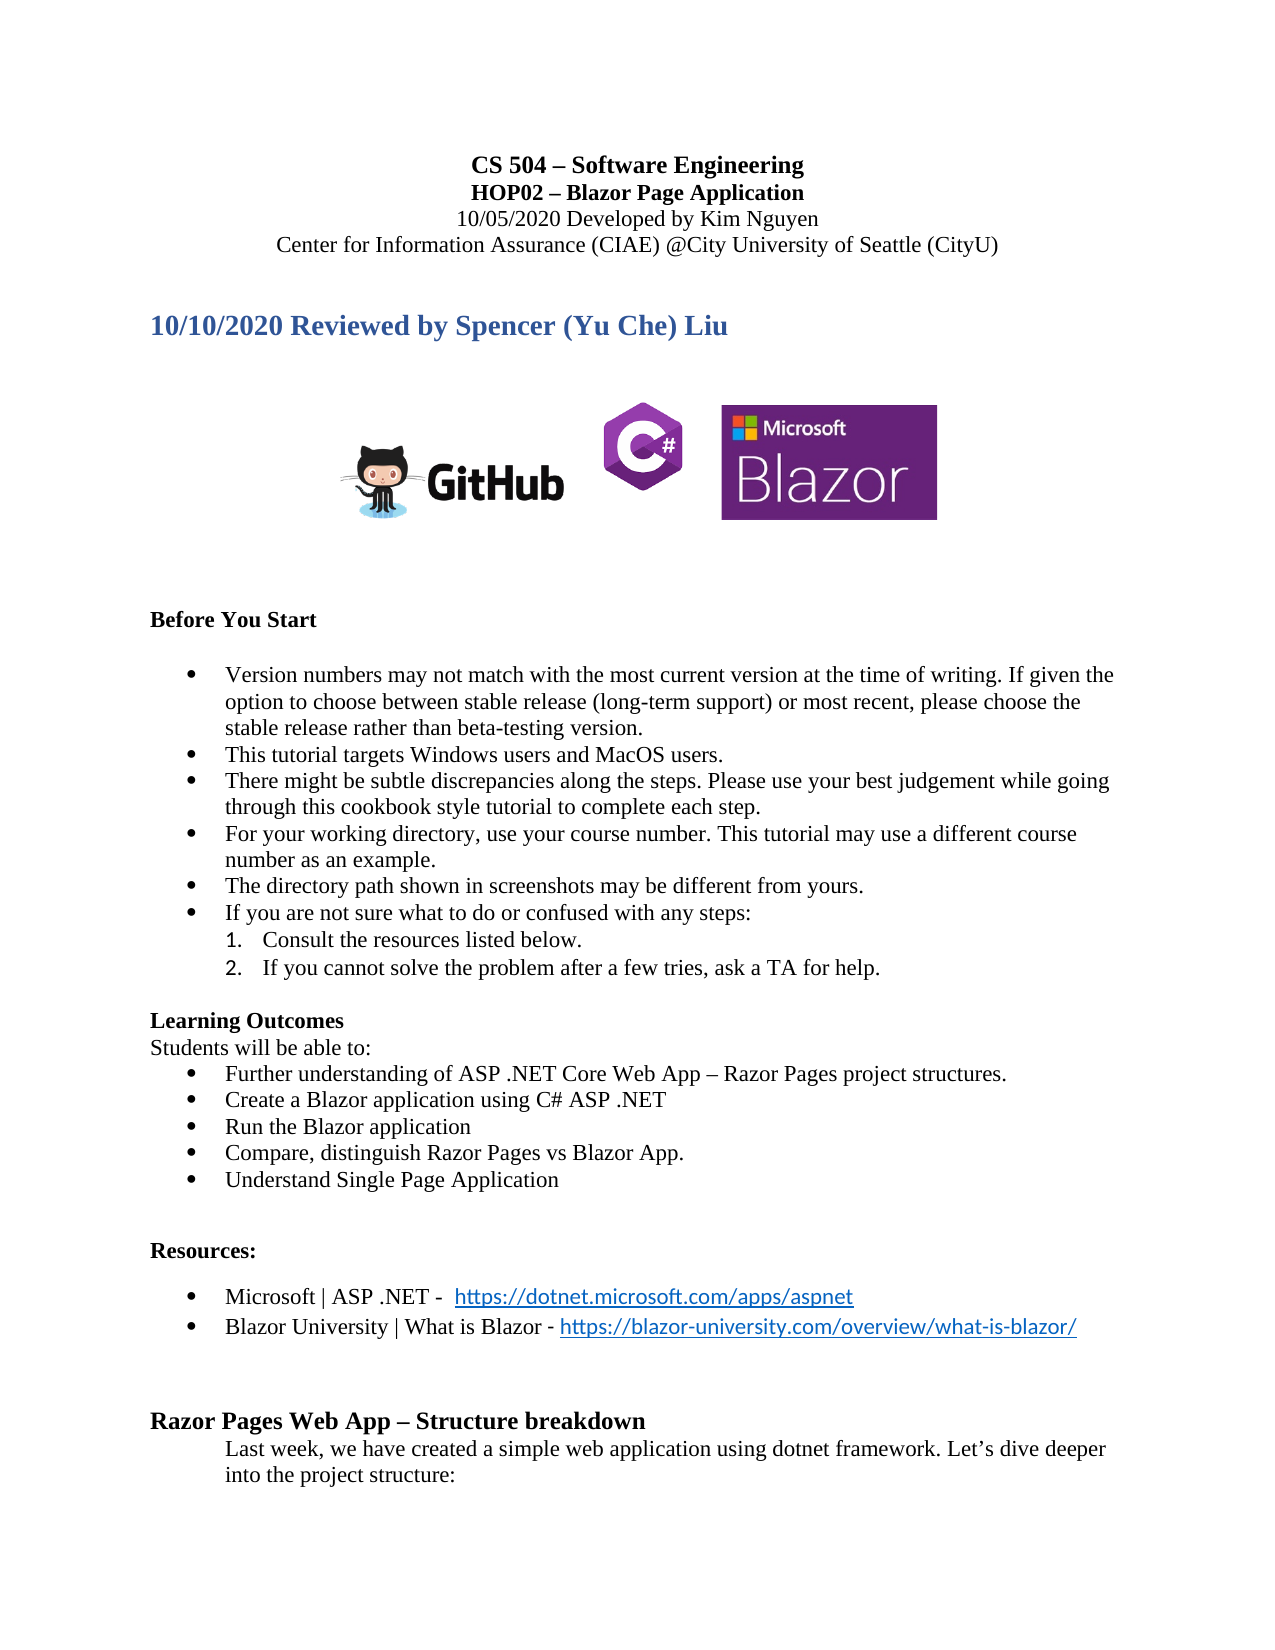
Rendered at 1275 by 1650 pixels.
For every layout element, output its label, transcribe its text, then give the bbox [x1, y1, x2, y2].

text Learning Outcomes [150, 1007, 1125, 1034]
list This tutorial targets Windows users and MacOS users. [187, 741, 1125, 767]
list The directory path shown in screenshots may be different from yours. [187, 872, 1125, 899]
list If you cannot solve the problem after a few tries, ask a TA for help. [225, 953, 1125, 981]
list Version numbers may not match with the most current version at the time of writing. If given the option to choose between stable release (long-term support) or most recent, please choose the stable release rather than beta-testing version. [187, 662, 1125, 741]
text Center for Information Assurance (CIAE) @City University of Seattle (CityU) [150, 231, 1125, 258]
list Microsoft | ASP .NET - https://dotnet.microsoft.com/apps/aspnet [187, 1282, 1125, 1310]
picture [569, 372, 717, 520]
list Further understanding of ASP .NET Core Web App – Razor Pages project structures. [187, 1060, 1125, 1087]
picture [338, 444, 565, 520]
text HOP02 – Blazor Page Application [150, 179, 1125, 205]
text Resources: [150, 1237, 1125, 1263]
list There might be subtle discrepancies along the steps. Please use your best judgement while going through this cookbook style tutorial to complete each step. [187, 767, 1125, 820]
list Create a Blazor application using C# ASP .NET [187, 1087, 1125, 1113]
text Razor Pages Web App – Structure breakdown [150, 1406, 1125, 1435]
list Blazor University | What is Blazor - https://blazor-university.com/overview/what-is-blazor/ [187, 1312, 1125, 1340]
list For your working directory, use your course number. This tutorial may use a different course number as an example. [187, 820, 1125, 872]
text CS 504 – Software Engineering [150, 150, 1125, 179]
picture [721, 405, 938, 520]
subtitle 10/10/2020 Reviewed by Spencer (Yu Che) Liu [150, 308, 1125, 341]
text Students will be able to: [150, 1034, 1125, 1060]
list If you are not sure what to do or confused with any steps: [187, 899, 1125, 925]
list Last week, we have created a simple web application using dotnet framework. Let’s dive deeper into the project structure: [225, 1435, 1125, 1488]
list Consult the resources listed below. [225, 925, 1125, 953]
list Understand Single Page Application [187, 1166, 1125, 1192]
list Run the Blazor application [187, 1113, 1125, 1139]
text Before You Start [150, 606, 1125, 632]
list Compare, distinguish Razor Pages vs Blazor App. [187, 1139, 1125, 1166]
text 10/05/2020 Developed by Kim Nguyen [150, 205, 1125, 231]
